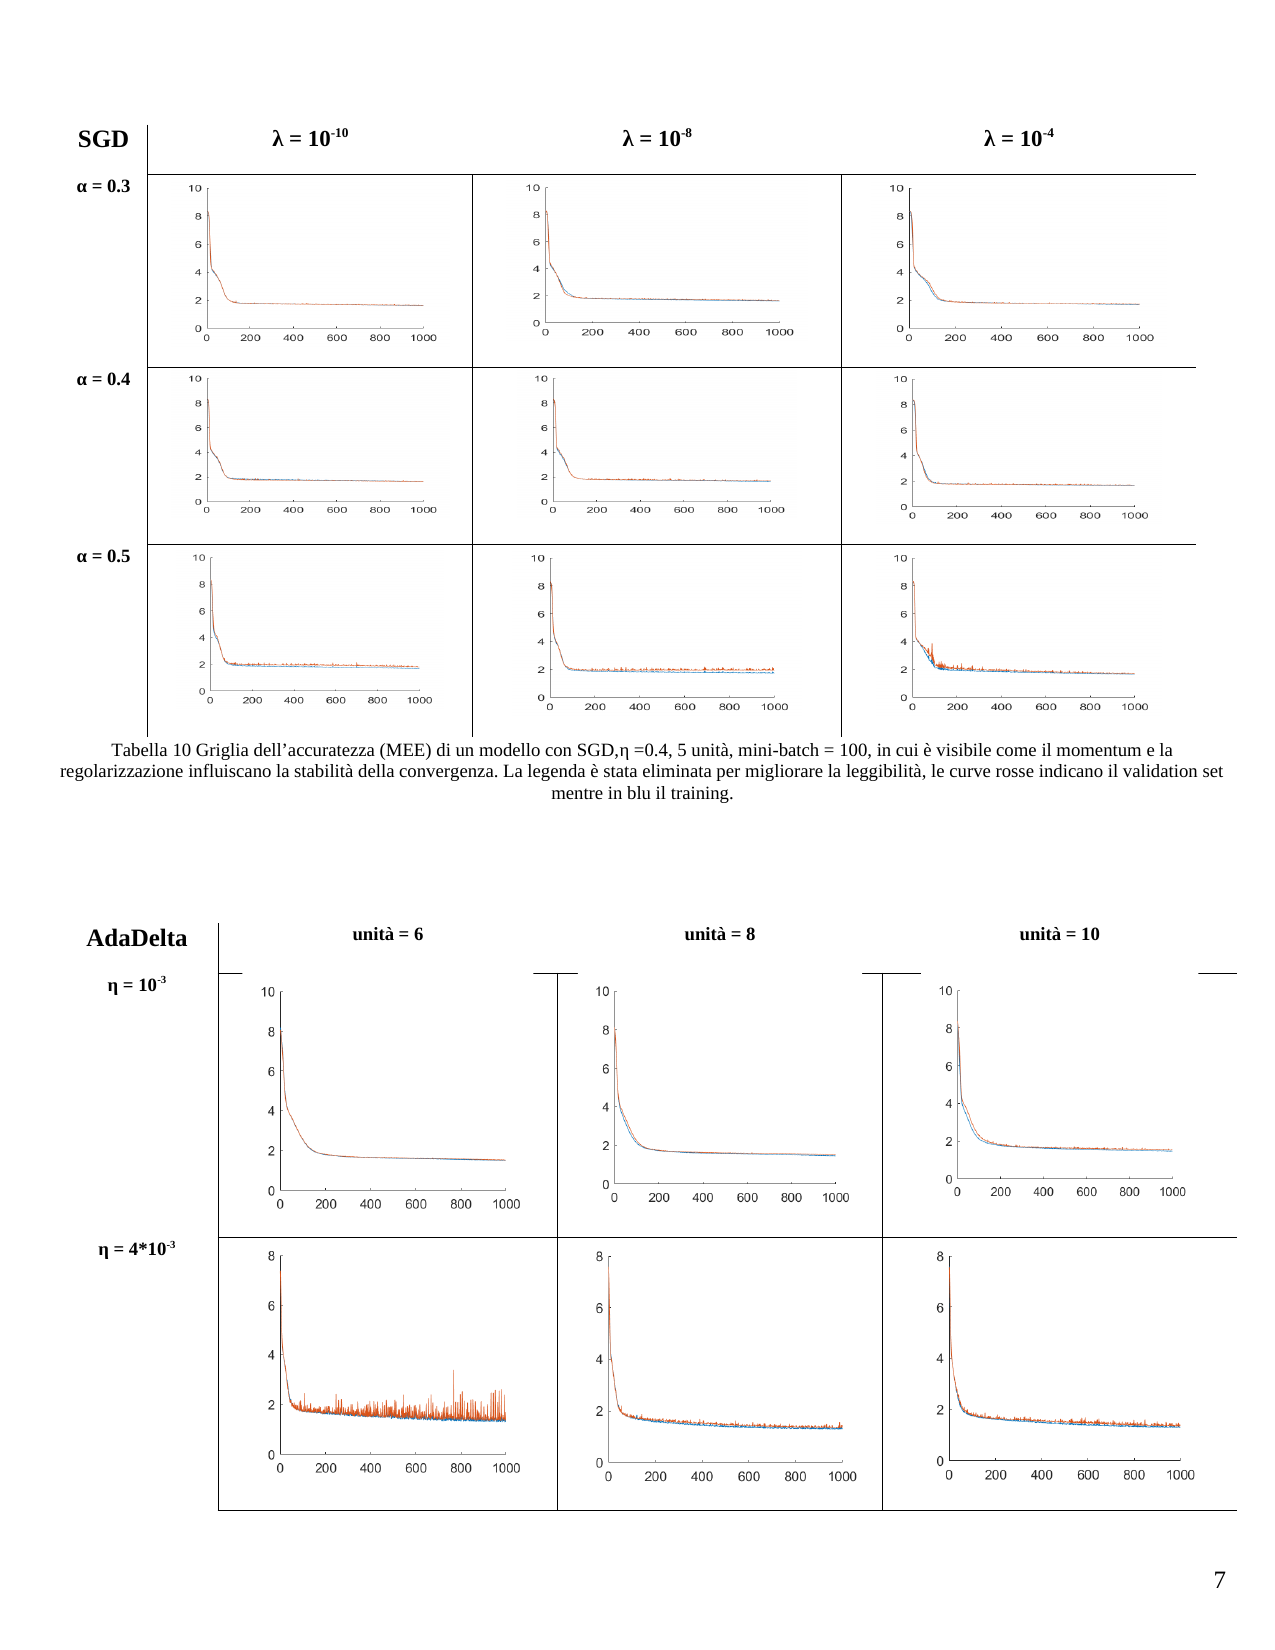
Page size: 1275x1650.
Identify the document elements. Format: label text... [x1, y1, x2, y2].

table_header unità = 10 [883, 923, 1237, 973]
table_cell α = 0.5 [59, 544, 147, 737]
table_header SGD [59, 125, 147, 174]
table_cell [883, 974, 1237, 1237]
table_cell [558, 1238, 882, 1510]
table_cell [473, 175, 841, 367]
picture [506, 175, 808, 341]
table_cell η = 10-3 [56, 973, 218, 1237]
table_cell [148, 368, 472, 544]
table_cell [558, 974, 882, 1237]
table_cell [473, 368, 841, 544]
picture [516, 368, 798, 518]
picture [910, 1238, 1209, 1488]
picture [870, 175, 1168, 347]
picture [569, 1238, 871, 1490]
table_header unità = 8 [558, 923, 882, 973]
picture [170, 175, 450, 347]
table_header λ = 10-4 [842, 125, 1196, 174]
text Tabella 10 Griglia dell’accuratezza (MEE) di un modello con SGD,η =0.4, 5 unità, mini-batch = 100, in cui è visibile come il momentum e la regolarizzazione influiscano la stabilità della convergenza. La legenda è stata eliminata per migliorare la leggibilità, le curve rosse indicano il validation set mentre in blu il training. [59, 738, 1226, 803]
table_cell [842, 545, 1196, 737]
picture [921, 973, 1199, 1204]
table_header λ = 10-10 [148, 125, 472, 174]
table_cell η = 4*10-3 [56, 1237, 218, 1510]
table_cell [473, 545, 841, 737]
table_header unità = 6 [219, 923, 557, 973]
table_cell [883, 1238, 1237, 1510]
picture [242, 1238, 534, 1481]
picture [875, 545, 1162, 716]
picture [875, 368, 1162, 524]
table_cell [148, 175, 472, 367]
picture [242, 973, 534, 1217]
table_cell [219, 1238, 557, 1510]
picture [512, 545, 802, 716]
table_cell α = 0.3 [59, 174, 147, 367]
table_header λ = 10-8 [473, 125, 842, 174]
table_cell [842, 368, 1196, 544]
picture [175, 545, 445, 709]
picture [170, 368, 450, 518]
table_cell [842, 175, 1196, 367]
picture [577, 973, 863, 1210]
table_header AdaDelta [56, 923, 218, 973]
table_cell [148, 545, 472, 737]
table_cell α = 0.4 [59, 367, 147, 544]
table_cell [219, 974, 557, 1237]
